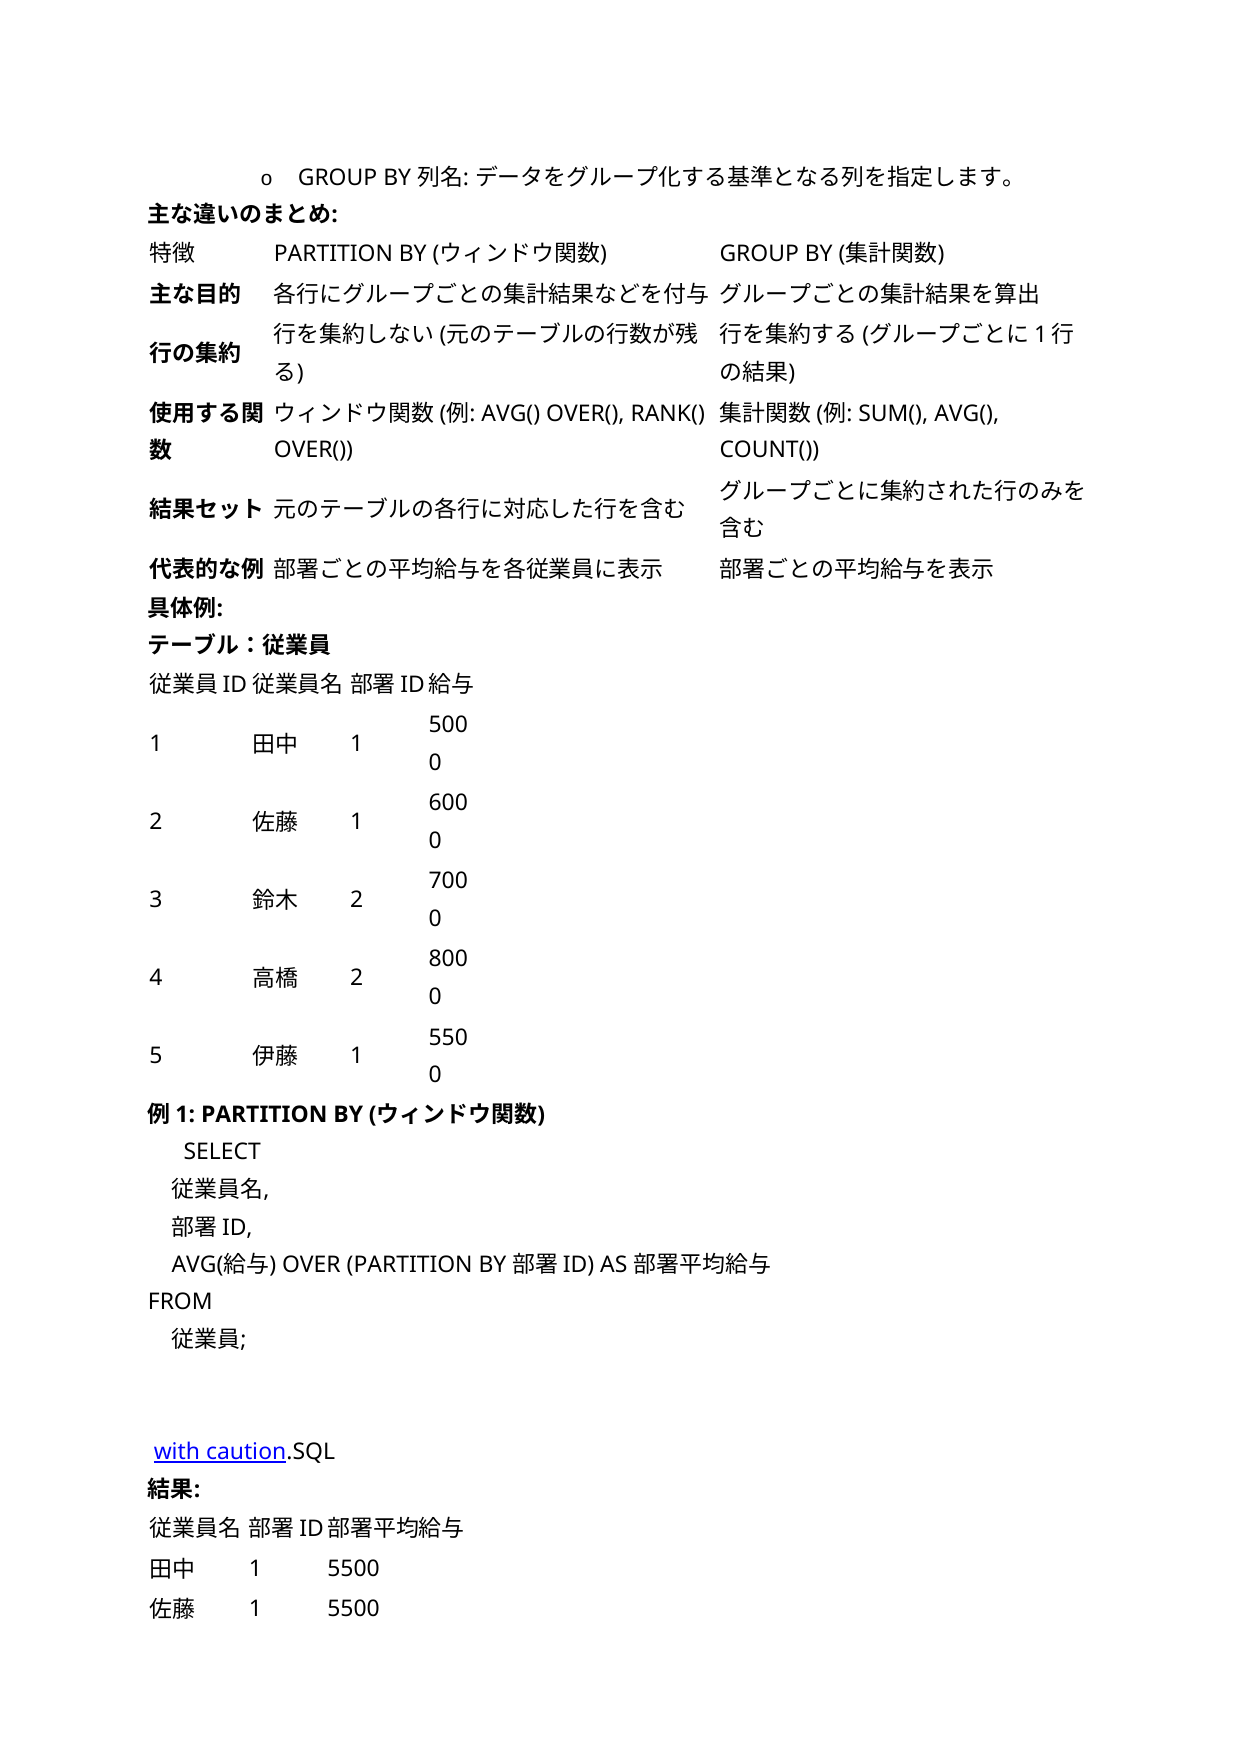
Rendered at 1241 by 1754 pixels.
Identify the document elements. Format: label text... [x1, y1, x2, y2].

table_cell グループごとの集計結果を算出 [718, 272, 1093, 313]
table_cell 行の集約 [148, 313, 272, 391]
table_cell 行を集約する (グループごとに1行の結果) [718, 313, 1093, 391]
table_cell 田中 [148, 1547, 247, 1588]
table_cell 2 [348, 938, 427, 1016]
list GROUP BY 列名: データをグループ化する基準となる列を指定します。 [260, 156, 1093, 194]
text SELECT [148, 1131, 1093, 1169]
table_cell 5500 [325, 1588, 471, 1628]
table_cell 部署ごとの平均給与を各従業員に表示 [272, 547, 718, 588]
table_header 給与 [427, 663, 480, 703]
table_cell 5000 [427, 703, 480, 781]
table_cell 2 [348, 860, 427, 938]
text 部署ID, [148, 1206, 1093, 1244]
table_cell 鈴木 [250, 860, 348, 938]
table_cell 1 [247, 1588, 325, 1628]
table_cell 結果セット [148, 469, 272, 547]
text AVG(給与) OVER (PARTITION BY 部署ID) AS 部署平均給与 [148, 1244, 1093, 1281]
table_cell 集計関数 (例: SUM(), AVG(), COUNT()) [718, 391, 1093, 469]
table_cell 行を集約しない (元のテーブルの行数が残る) [272, 313, 718, 391]
text テーブル：従業員 [148, 625, 1093, 663]
table_cell 5500 [427, 1016, 480, 1094]
table_cell 1 [148, 703, 250, 781]
table_cell 3 [148, 860, 250, 938]
table_cell 代表的な例 [148, 547, 272, 588]
table_cell 使用する関数 [148, 391, 272, 469]
table_cell ウィンドウ関数 (例: AVG() OVER(), RANK() OVER()) [272, 391, 718, 469]
table_cell 5500 [325, 1547, 471, 1588]
table_cell 2 [148, 781, 250, 859]
table_cell 1 [348, 1016, 427, 1094]
table_cell 1 [348, 703, 427, 781]
table_header 部署ID [348, 663, 427, 703]
text 従業員; [148, 1319, 1093, 1356]
table_header 従業員名 [250, 663, 348, 703]
table_header 部署ID [247, 1506, 325, 1547]
table_cell 7000 [427, 860, 480, 938]
table_cell 1 [247, 1547, 325, 1588]
table_cell 1 [348, 781, 427, 859]
table_cell 元のテーブルの各行に対応した行を含む [272, 469, 718, 547]
table_cell 6000 [427, 781, 480, 859]
text FROM [148, 1281, 1093, 1319]
table_cell 伊藤 [250, 1016, 348, 1094]
text 結果: [148, 1469, 1093, 1506]
table_cell 田中 [250, 703, 348, 781]
table_cell 佐藤 [250, 781, 348, 859]
table_cell 佐藤 [148, 1588, 247, 1628]
table_header GROUP BY (集計関数) [718, 231, 1093, 272]
text with caution.SQL [148, 1431, 1093, 1469]
table_cell 部署ごとの平均給与を表示 [718, 547, 1093, 588]
table_header 従業員名 [148, 1506, 247, 1547]
table_cell 各行にグループごとの集計結果などを付与 [272, 272, 718, 313]
table_header 部署平均給与 [325, 1506, 471, 1547]
table_cell 高橋 [250, 938, 348, 1016]
table_cell 5 [148, 1016, 250, 1094]
table_cell 8000 [427, 938, 480, 1016]
text 例1: PARTITION BY (ウィンドウ関数) [148, 1094, 1093, 1131]
text 具体例: [148, 588, 1093, 625]
text 主な違いのまとめ: [148, 194, 1093, 231]
text 従業員名, [148, 1169, 1093, 1206]
table_cell グループごとに集約された行のみを含む [718, 469, 1093, 547]
table_cell 主な目的 [148, 272, 272, 313]
table_header 特徴 [148, 231, 272, 272]
table_cell 4 [148, 938, 250, 1016]
table_header 従業員ID [148, 663, 250, 703]
table_header PARTITION BY (ウィンドウ関数) [272, 231, 718, 272]
